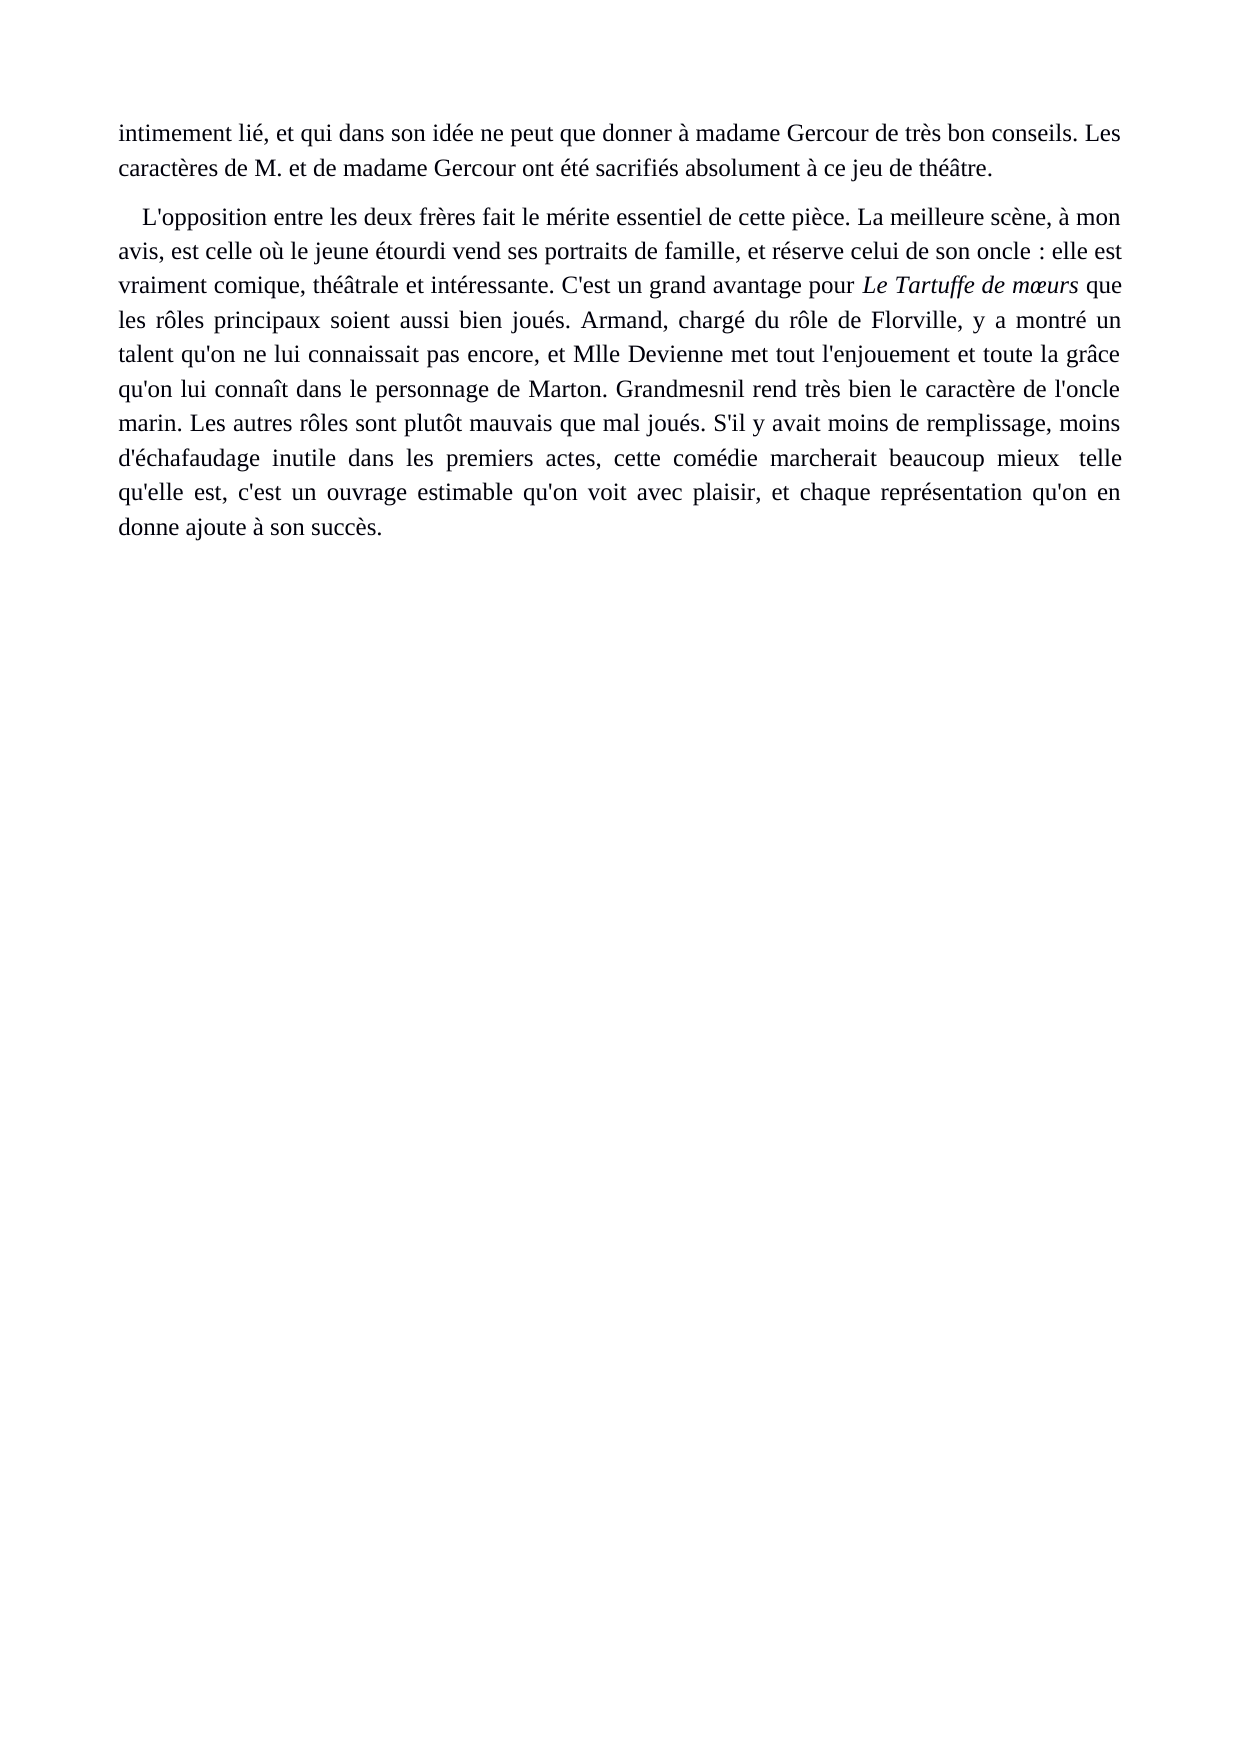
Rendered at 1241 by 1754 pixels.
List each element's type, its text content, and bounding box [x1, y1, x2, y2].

text L'opposition entre les deux frères fait le mérite essentiel de cette pièce. La meilleure scène, à mon avis, est celle où le jeune étourdi vend ses portraits de famille, et réserve celui de son oncle : elle est vraiment comique, théâtrale et intéressante. C'est un grand avantage pour Le Tartuffe de mœurs que les rôles principaux soient aussi bien joués. Armand, chargé du rôle de Florville, y a montré un talent qu'on ne lui connaissait pas encore, et Mlle Devienne met tout l'enjouement et toute la grâce qu'on lui connaît dans le personnage de Marton. Grandmesnil rend très bien le caractère de l'oncle marin. Les autres rôles sont plutôt mauvais que mal joués. S'il y avait moins de remplissage, moins d'échafaudage inutile dans les premiers actes, cette comédie marcherait beaucoup mieux telle qu'elle est, c'est un ouvrage estimable qu'on voit avec plaisir, et chaque représentation qu'on en donne ajoute à son succès. [118, 202, 1122, 541]
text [118, 118, 1122, 181]
